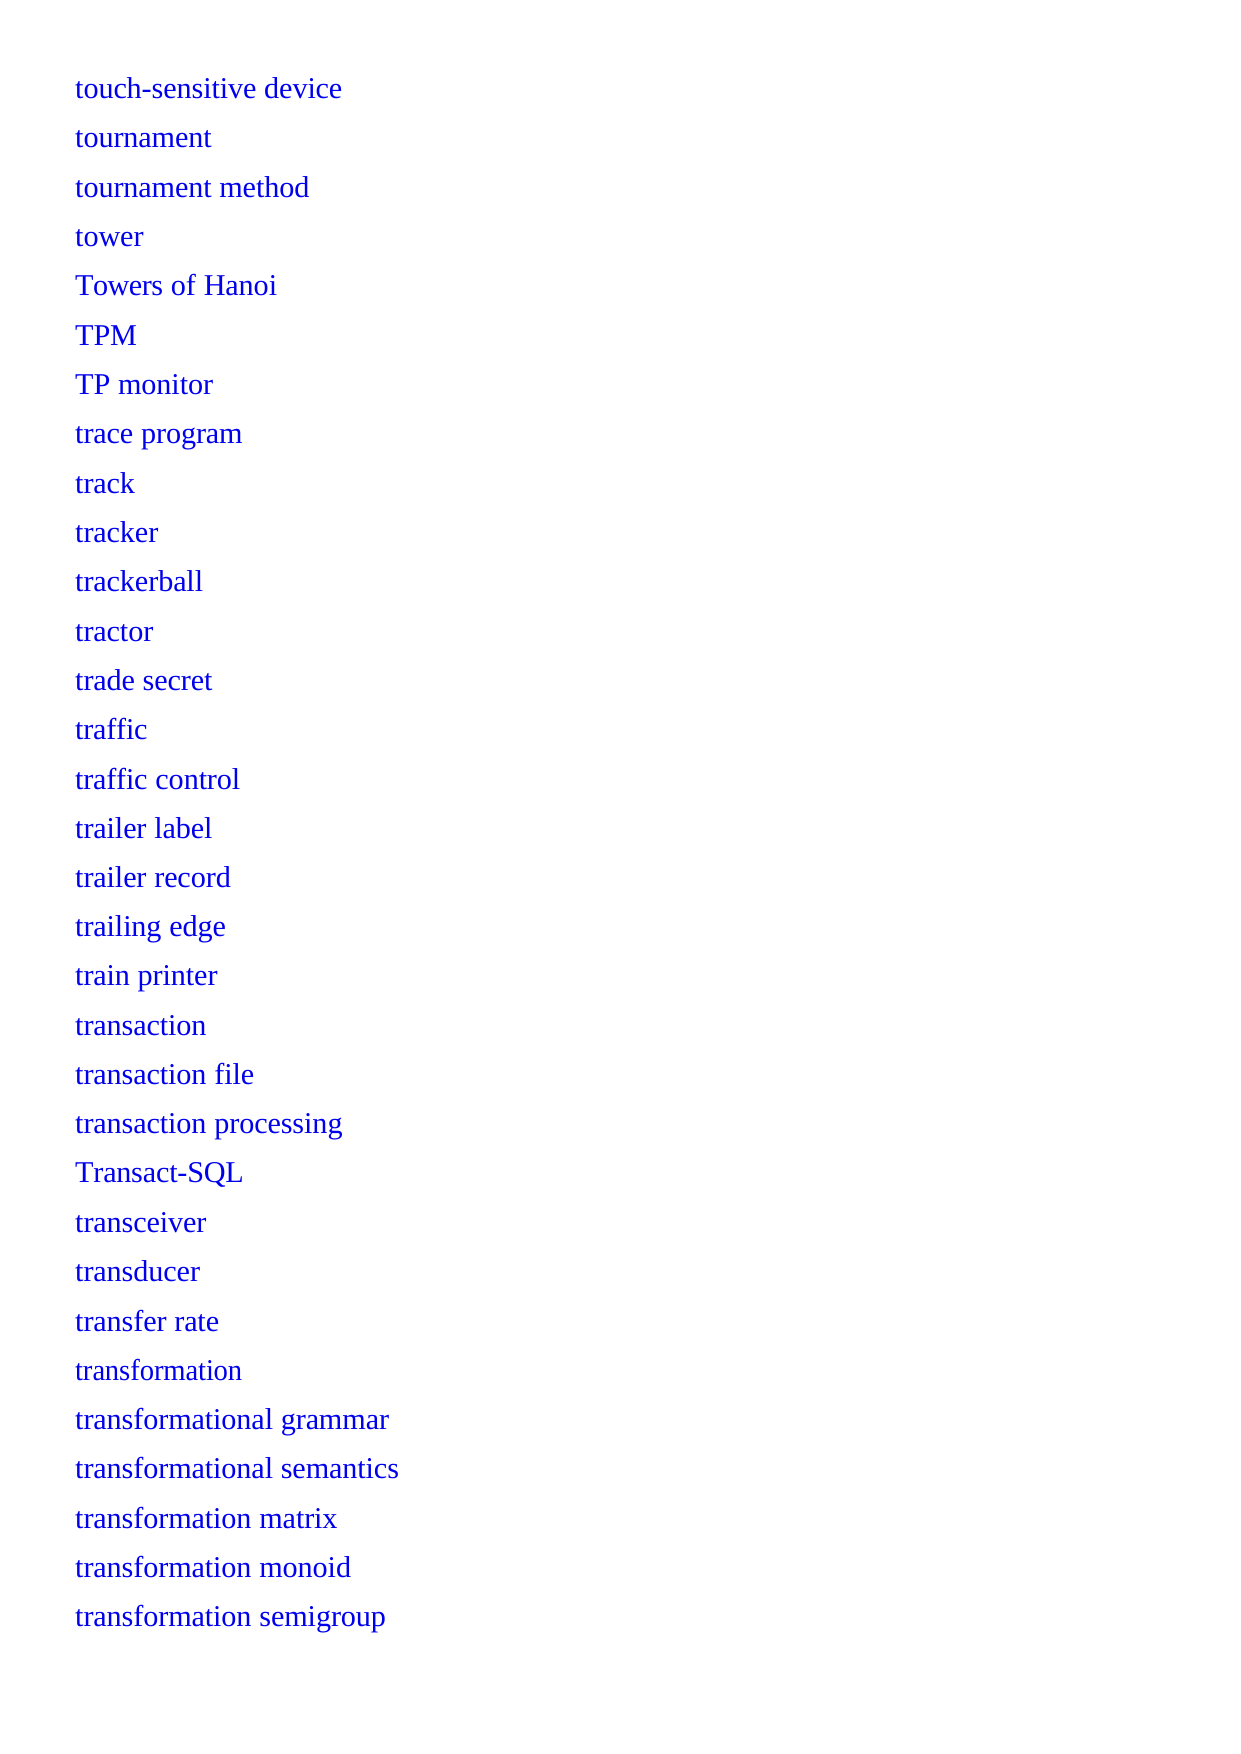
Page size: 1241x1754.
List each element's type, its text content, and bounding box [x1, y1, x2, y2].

text touch-sensitive device tournament tournament method tower [75, 70, 344, 253]
text transaction processing Transact-SQL transceiver [75, 1106, 343, 1238]
text traffic control trailer label trailer record trailing edge train printer transaction transaction file [75, 761, 254, 1091]
text Towers of Hanoi TPM [75, 268, 313, 351]
text transformational grammar transformational semantics transformation matrix transformation monoid transformation semigroup [75, 1402, 403, 1633]
text TP monitor trace program track [75, 366, 264, 499]
text transducer transfer rate transformation [75, 1253, 264, 1387]
text tracker trackerball tractor trade secret traffic [75, 514, 213, 746]
